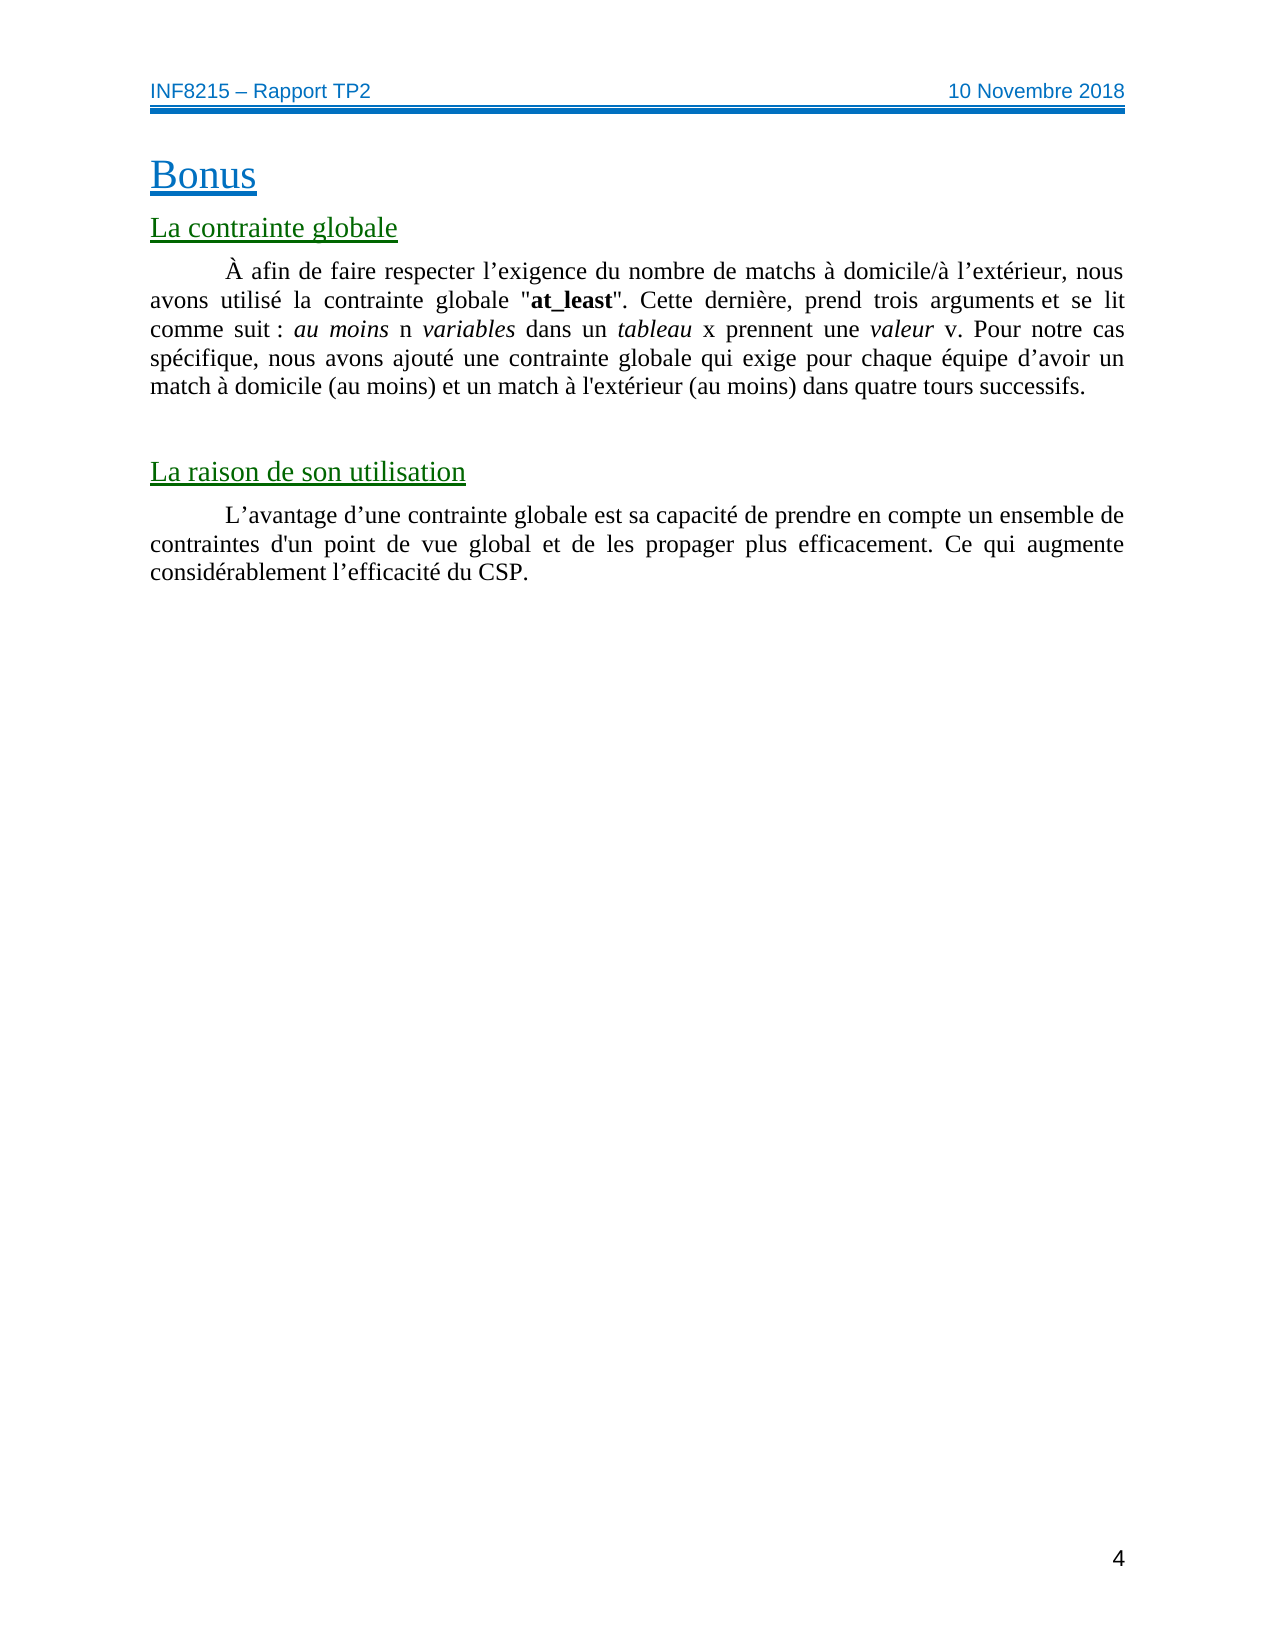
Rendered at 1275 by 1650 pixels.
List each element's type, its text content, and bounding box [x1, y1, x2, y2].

text À afin de faire respecter l’exigence du nombre de matchs à domicile/à l’extérieur, nous avons utilisé la contrainte globale ''at_least''. Cette dernière, prend trois arguments et se lit comme suit : au moins n variables dans un tableau x prennent une valeur v. Pour notre cas spécifique, nous avons ajouté une contrainte globale qui exige pour chaque équipe d’avoir un match à domicile (au moins) et un match à l'extérieur (au moins) dans quatre tours successifs. [150, 256, 1125, 400]
subtitle La contrainte globale [150, 210, 1125, 244]
subtitle La raison de son utilisation [150, 454, 1125, 487]
text L’avantage d’une contrainte globale est sa capacité de prendre en compte un ensemble de contraintes d'un point de vue global et de les propager plus efficacement. Ce qui augmente considérablement l’efficacité du CSP. [150, 500, 1125, 586]
subtitle Bonus [150, 150, 1125, 198]
